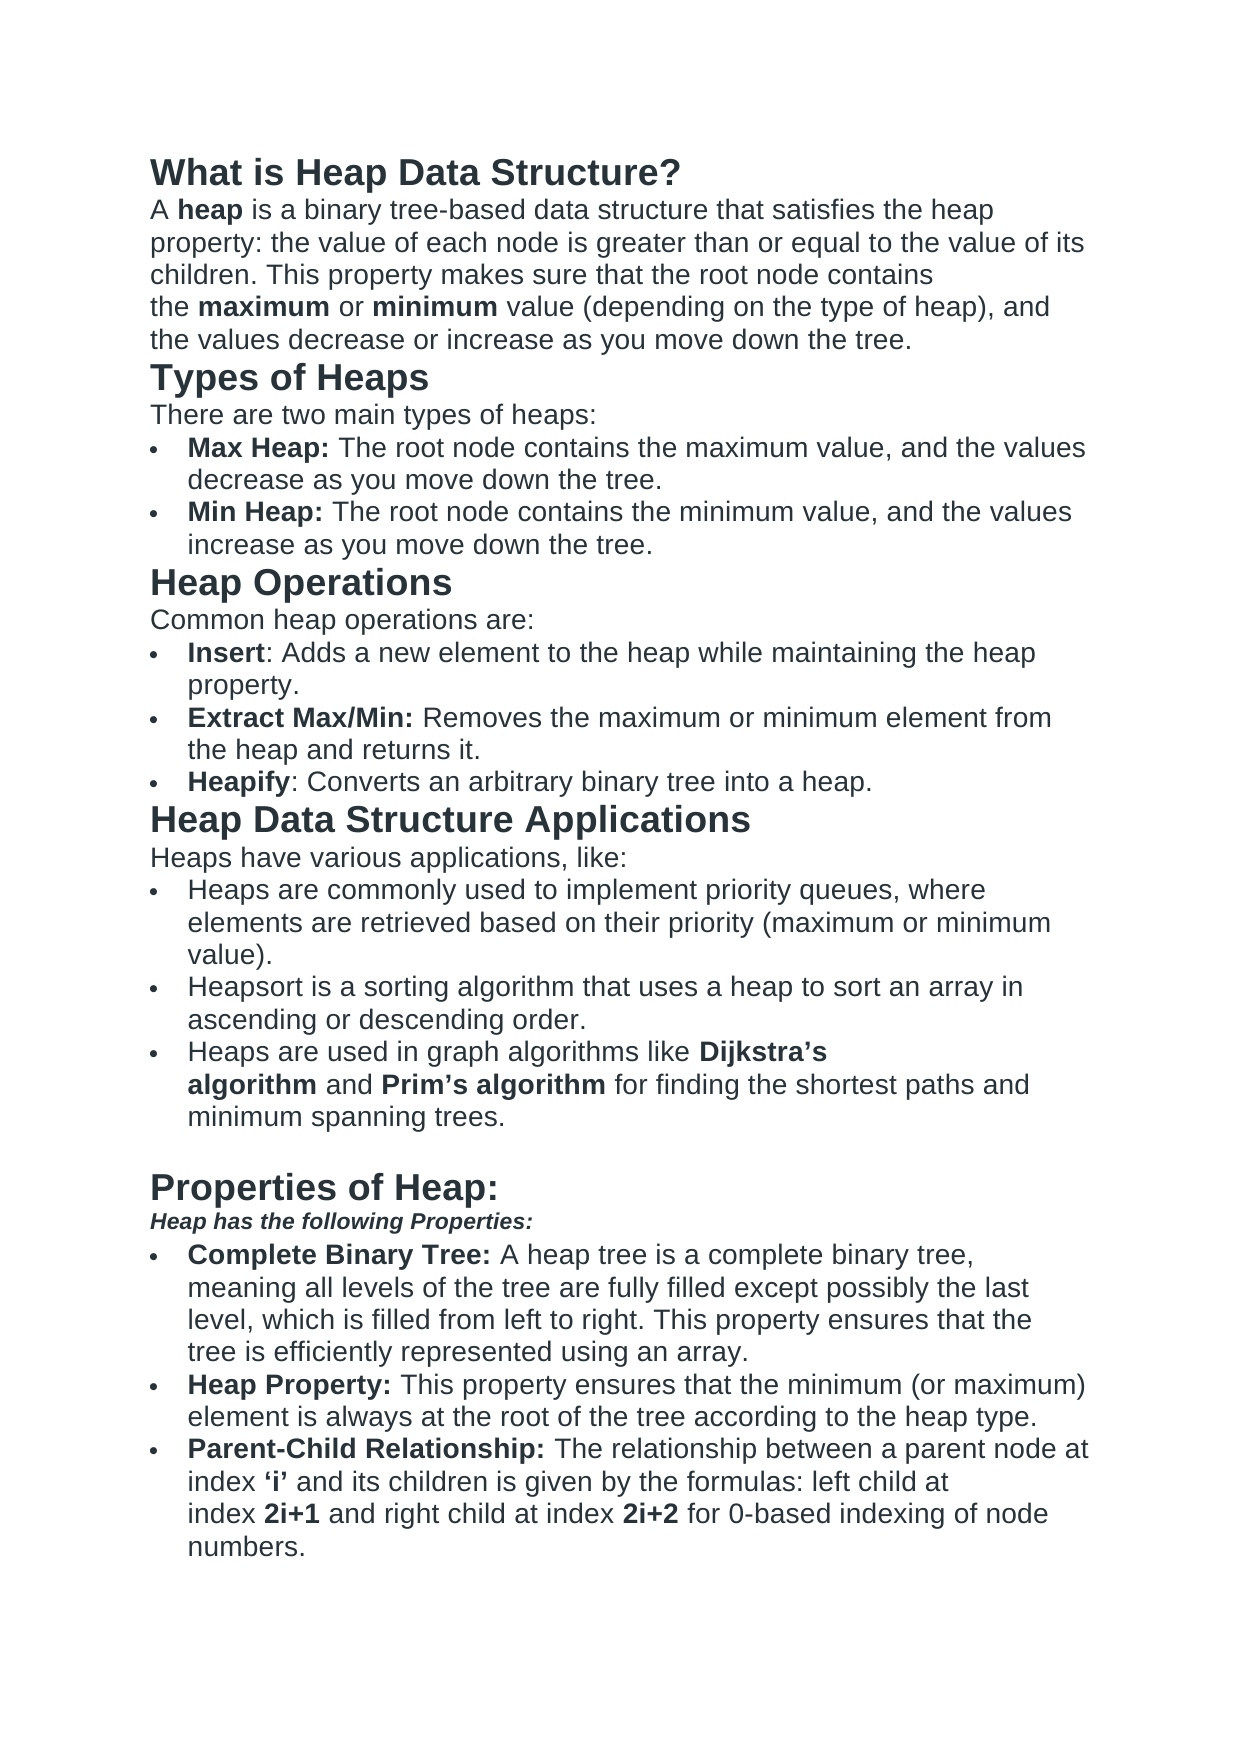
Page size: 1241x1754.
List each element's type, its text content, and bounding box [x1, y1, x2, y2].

list Heaps are used in graph algorithms like Dijkstra’s algorithm and Prim’s algorithm for finding the shortest paths and minimum spanning trees. [150, 1035, 1090, 1132]
text Heap Data Structure Applications [150, 798, 1090, 841]
list Max Heap: The root node contains the maximum value, and the values decrease as you move down the tree. [150, 431, 1090, 495]
list Heaps are commonly used to implement priority queues, where elements are retrieved based on their priority (maximum or minimum value). [150, 873, 1090, 970]
text There are two main types of heaps: [150, 398, 1090, 431]
subtitle Properties of Heap: [150, 1165, 1090, 1208]
list Heapsort is a sorting algorithm that uses a heap to sort an array in ascending or descending order. [150, 970, 1090, 1035]
list Insert: Adds a new element to the heap while maintaining the heap property. [150, 636, 1090, 701]
text Heap Operations [150, 560, 1090, 603]
list Complete Binary Tree: A heap tree is a complete binary tree, meaning all levels of the tree are fully filled except possibly the last level, which is filled from left to right. This property ensures that the tree is efficiently represented using an array. [150, 1238, 1090, 1368]
list Parent-Child Relationship: The relationship between a parent node at index ‘i’ and its children is given by the formulas: left child at index 2i+1 and right child at index 2i+2 for 0-based indexing of node numbers. [150, 1432, 1090, 1562]
list Heapify: Converts an arbitrary binary tree into a heap. [150, 765, 1090, 798]
subtitle Heap has the following Properties: [150, 1208, 1090, 1234]
list Min Heap: The root node contains the minimum value, and the values increase as you move down the tree. [150, 495, 1090, 560]
text Types of Heaps [150, 355, 1090, 398]
text Heaps have various applications, like: [150, 841, 1090, 873]
text A heap is a binary tree-based data structure that satisfies the heap property: the value of each node is greater than or equal to the value of its children. This property makes sure that the root node contains the maximum or minimum value (depending on the type of heap), and the values decrease or increase as you move down the tree. [150, 193, 1090, 355]
text What is Heap Data Structure? [150, 150, 1090, 193]
list Heap Property: This property ensures that the minimum (or maximum) element is always at the root of the tree according to the heap type. [150, 1368, 1090, 1432]
text Common heap operations are: [150, 603, 1090, 636]
list Extract Max/Min: Removes the maximum or minimum element from the heap and returns it. [150, 701, 1090, 765]
